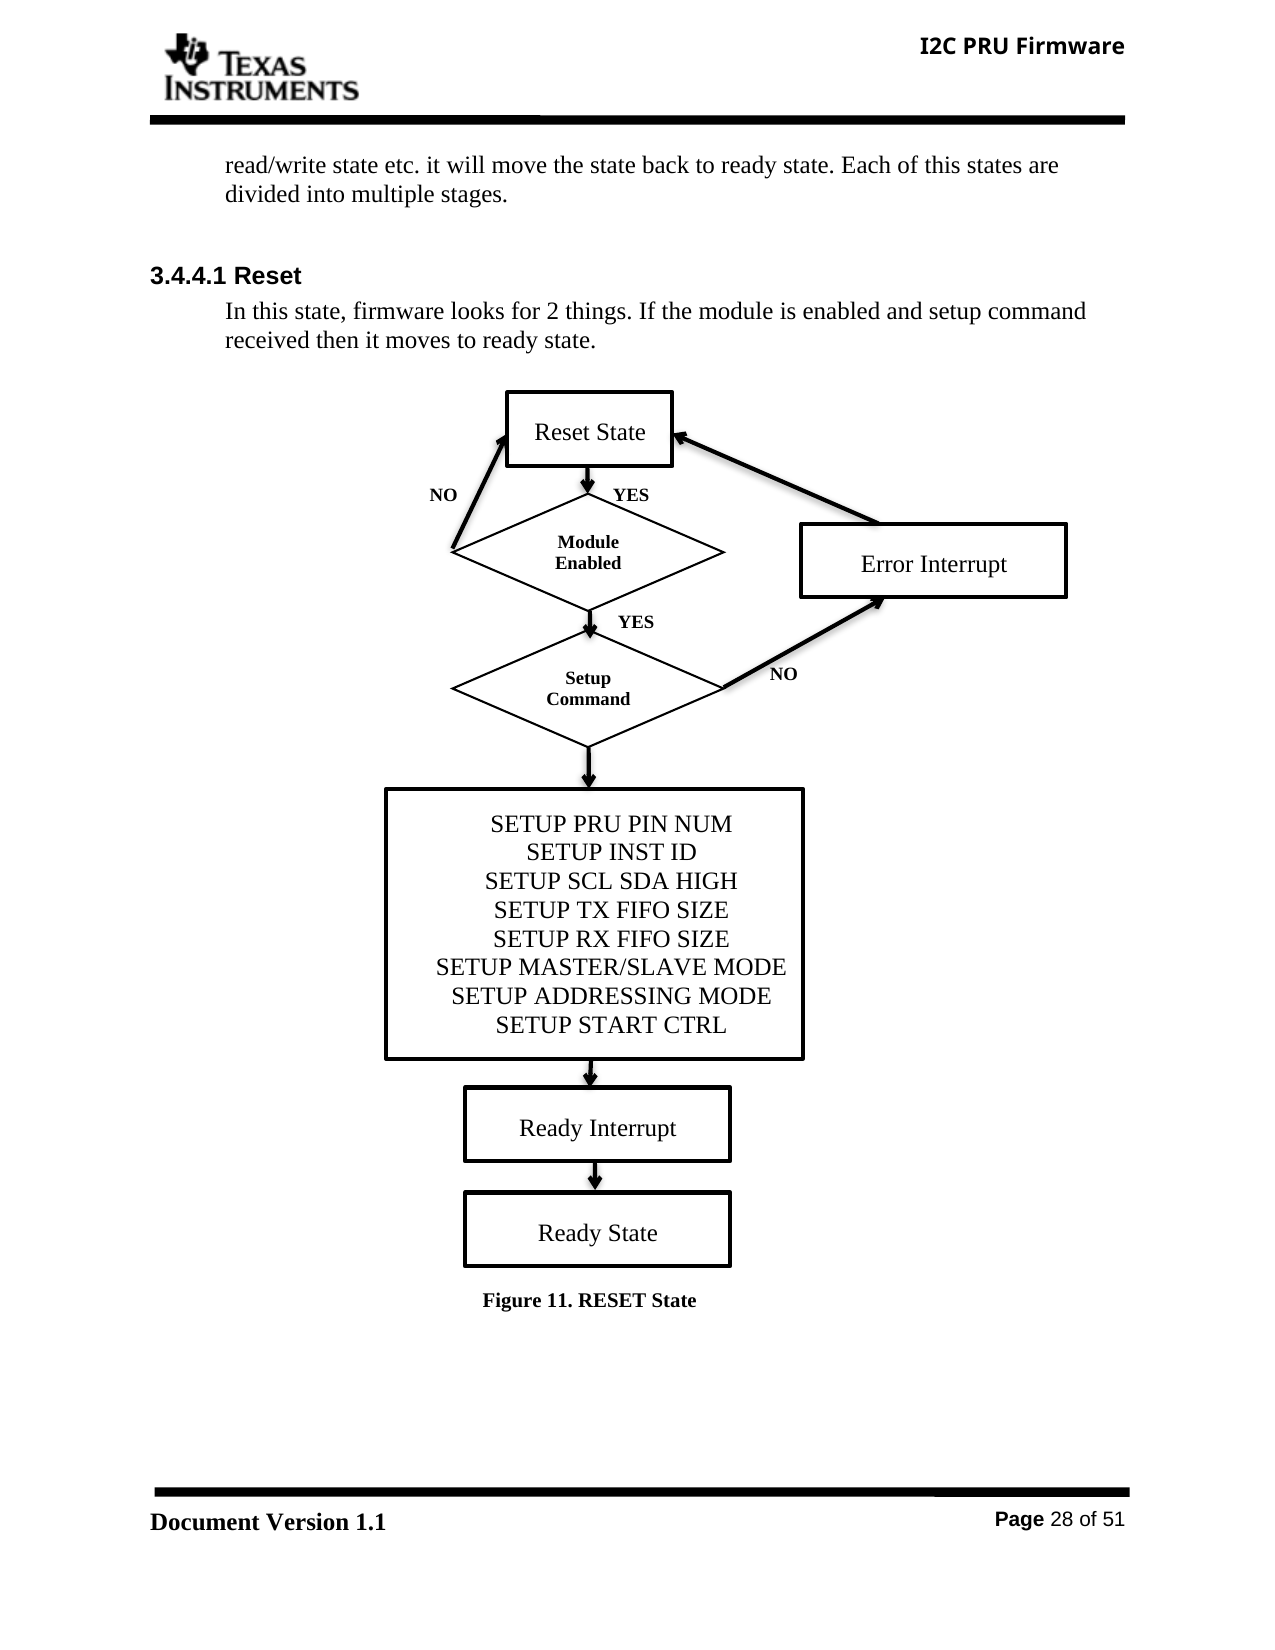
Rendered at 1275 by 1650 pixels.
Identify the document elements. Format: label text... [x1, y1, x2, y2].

picture [150, 30, 374, 105]
text In this state, firmware looks for 2 things. If the module is enabled and setup command received then it moves to ready state. [225, 296, 1125, 354]
subtitle Reset [150, 261, 1125, 290]
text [225, 150, 1125, 207]
